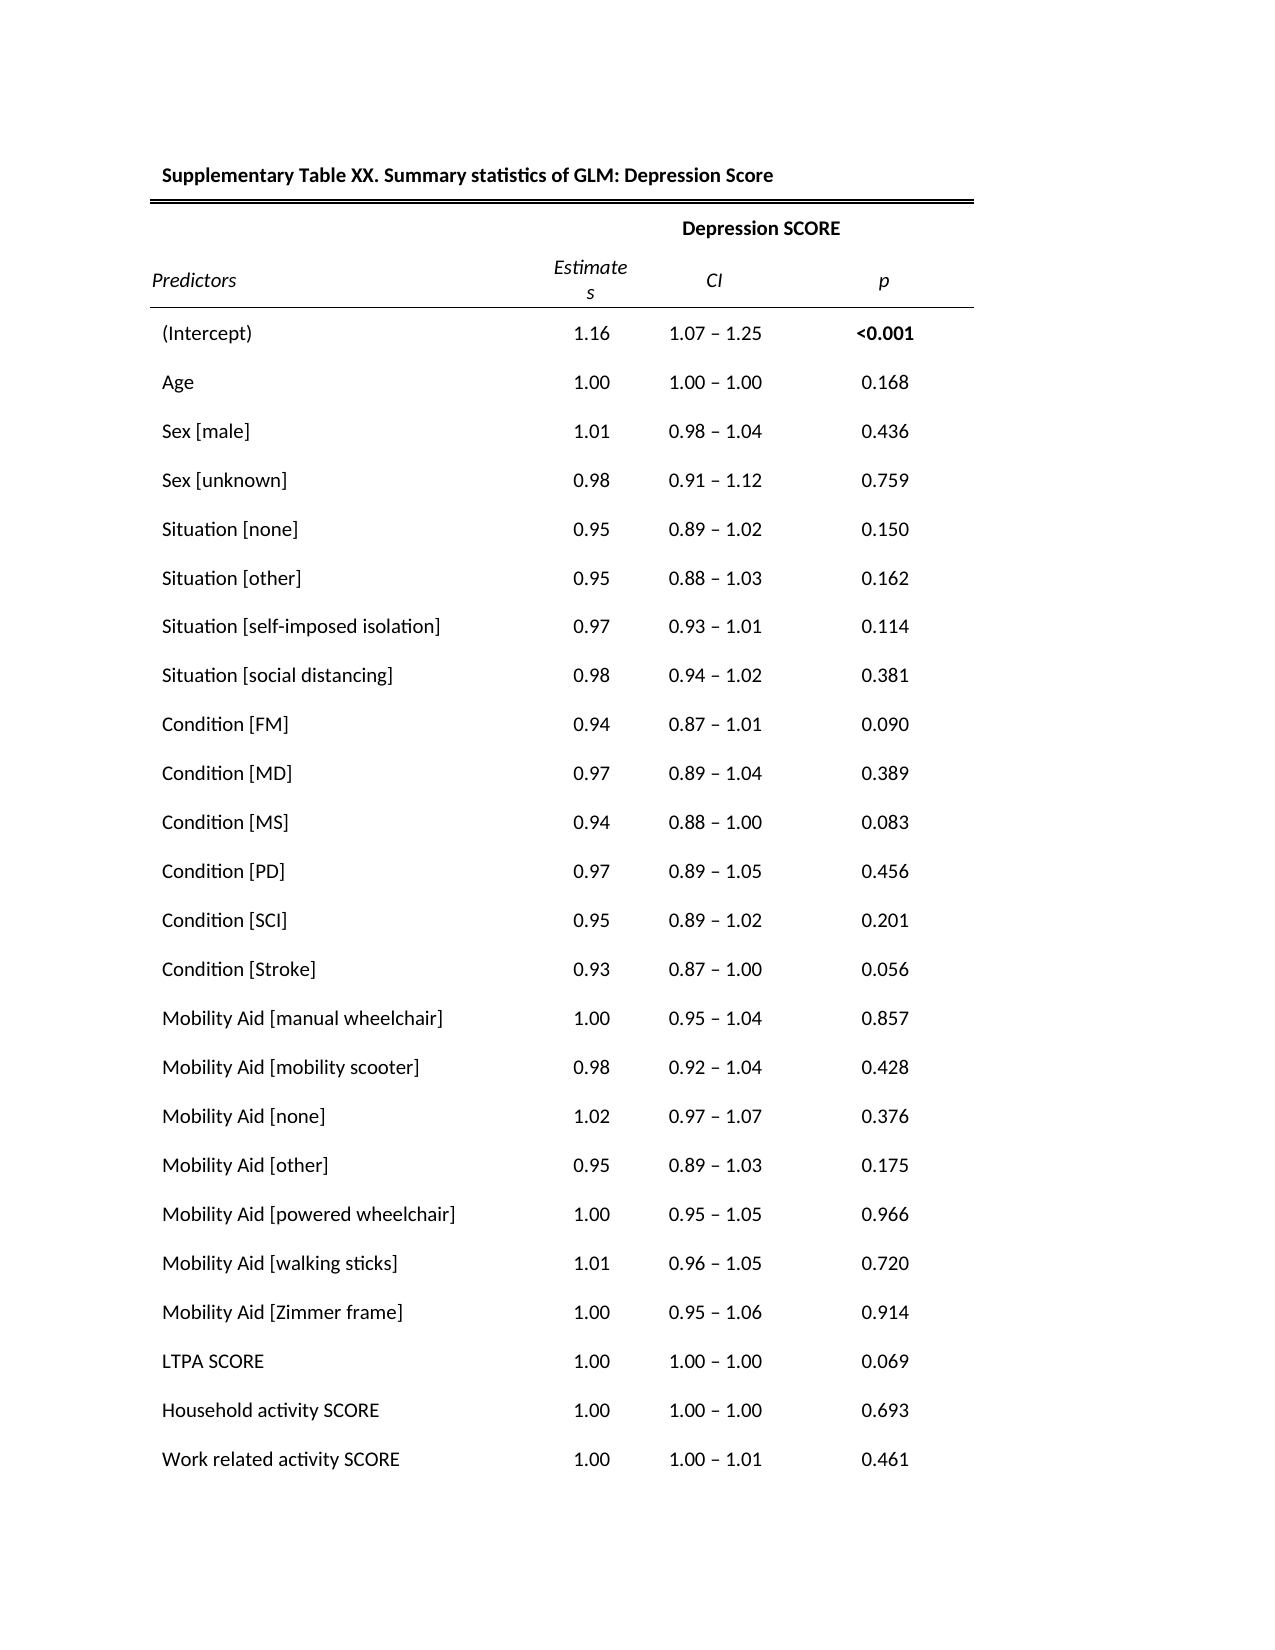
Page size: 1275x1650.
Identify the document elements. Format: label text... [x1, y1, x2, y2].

table_cell 0.376 [796, 1091, 974, 1140]
table_cell 0.87 – 1.00 [634, 945, 796, 993]
table_cell 0.95 – 1.05 [634, 1189, 796, 1238]
table_cell Mobility Aid [other] [150, 1140, 549, 1189]
table_cell 0.92 – 1.04 [634, 1043, 796, 1091]
table_cell 0.914 [796, 1287, 974, 1336]
table_cell 0.97 [549, 847, 634, 896]
table_cell 0.966 [796, 1189, 974, 1238]
table_cell Condition [MD] [150, 749, 549, 798]
table_cell 0.381 [796, 651, 974, 700]
table_cell p [796, 253, 974, 307]
table_cell 0.95 [549, 1140, 634, 1189]
table_cell 0.436 [796, 406, 974, 455]
table_cell 1.00 [549, 1434, 634, 1483]
table_cell 0.090 [796, 700, 974, 749]
table_cell Estimates [549, 253, 634, 307]
table_cell 0.428 [796, 1043, 974, 1091]
table_cell 0.150 [796, 504, 974, 553]
table_cell Condition [Stroke] [150, 945, 549, 993]
table_cell Situation [none] [150, 504, 549, 553]
table_cell 1.00 – 1.00 [634, 357, 796, 406]
table_cell 0.175 [796, 1140, 974, 1189]
table_cell Household activity SCORE [150, 1385, 549, 1434]
table_cell 0.89 – 1.02 [634, 504, 796, 553]
table_cell 0.720 [796, 1238, 974, 1287]
table_cell 1.00 – 1.00 [634, 1385, 796, 1434]
table_cell 0.94 – 1.02 [634, 651, 796, 700]
table_cell 0.461 [796, 1434, 974, 1483]
table_cell 0.97 – 1.07 [634, 1091, 796, 1140]
table_cell 0.201 [796, 896, 974, 944]
table_cell 0.97 [549, 749, 634, 798]
table_cell 0.98 [549, 455, 634, 504]
table_cell 1.00 – 1.00 [634, 1336, 796, 1385]
table_cell Predictors [150, 253, 549, 307]
table_cell LTPA SCORE [150, 1336, 549, 1385]
table_cell 0.87 – 1.01 [634, 700, 796, 749]
table_cell Mobility Aid [manual wheelchair] [150, 994, 549, 1042]
table_cell 1.00 [549, 1385, 634, 1434]
table_cell 0.456 [796, 847, 974, 896]
table_cell 0.95 [549, 553, 634, 602]
table_cell Mobility Aid [powered wheelchair] [150, 1189, 549, 1238]
table_cell 1.01 [549, 1238, 634, 1287]
table_cell Situation [social distancing] [150, 651, 549, 700]
table_cell 0.693 [796, 1385, 974, 1434]
table_cell 0.95 – 1.06 [634, 1287, 796, 1336]
table_cell <0.001 [796, 308, 974, 357]
table_cell 0.88 – 1.03 [634, 553, 796, 602]
table_cell 1.00 – 1.01 [634, 1434, 796, 1483]
table_cell Mobility Aid [Zimmer frame] [150, 1287, 549, 1336]
table_cell 0.89 – 1.02 [634, 896, 796, 944]
table_cell 0.114 [796, 602, 974, 651]
table_cell 0.89 – 1.05 [634, 847, 796, 896]
table_cell 0.98 [549, 651, 634, 700]
table_cell 1.02 [549, 1091, 634, 1140]
table_cell 0.94 [549, 798, 634, 847]
table_cell 0.95 – 1.04 [634, 994, 796, 1042]
table_cell 0.94 [549, 700, 634, 749]
table_cell 1.00 [549, 994, 634, 1042]
table_cell 0.93 – 1.01 [634, 602, 796, 651]
table_cell 0.389 [796, 749, 974, 798]
table_cell Depression SCORE [549, 204, 974, 253]
table_cell 1.01 [549, 406, 634, 455]
table_cell 0.95 [549, 504, 634, 553]
table_cell Condition [FM] [150, 700, 549, 749]
table_cell Condition [MS] [150, 798, 549, 847]
table_cell 0.168 [796, 357, 974, 406]
table_cell [150, 204, 549, 253]
table_cell Mobility Aid [walking sticks] [150, 1238, 549, 1287]
table_cell 0.95 [549, 896, 634, 944]
table_cell 1.07 – 1.25 [634, 308, 796, 357]
table_cell 0.083 [796, 798, 974, 847]
table_cell 0.93 [549, 945, 634, 993]
table_cell Situation [other] [150, 553, 549, 602]
table_cell 0.88 – 1.00 [634, 798, 796, 847]
table_cell 1.00 [549, 357, 634, 406]
table_cell Work related activity SCORE [150, 1434, 549, 1483]
table_cell CI [634, 253, 796, 307]
table_cell Mobility Aid [none] [150, 1091, 549, 1140]
table_cell Sex [unknown] [150, 455, 549, 504]
table_cell Situation [self-imposed isolation] [150, 602, 549, 651]
table_cell Mobility Aid [mobility scooter] [150, 1043, 549, 1091]
table_cell 0.98 – 1.04 [634, 406, 796, 455]
table_cell Condition [SCI] [150, 896, 549, 944]
table_cell 1.00 [549, 1287, 634, 1336]
table_cell 0.91 – 1.12 [634, 455, 796, 504]
table_cell Sex [male] [150, 406, 549, 455]
table_cell 0.759 [796, 455, 974, 504]
table_cell 0.162 [796, 553, 974, 602]
table_cell 0.97 [549, 602, 634, 651]
table_cell 0.056 [796, 945, 974, 993]
table_cell 1.00 [549, 1189, 634, 1238]
table_cell Age [150, 357, 549, 406]
table_cell 1.00 [549, 1336, 634, 1385]
table_cell (Intercept) [150, 308, 549, 357]
table_cell 0.069 [796, 1336, 974, 1385]
table_cell 1.16 [549, 308, 634, 357]
table_cell 0.96 – 1.05 [634, 1238, 796, 1287]
table_cell Condition [PD] [150, 847, 549, 896]
table_cell 0.89 – 1.04 [634, 749, 796, 798]
table_cell 0.89 – 1.03 [634, 1140, 796, 1189]
table_cell 0.98 [549, 1043, 634, 1091]
table_cell 0.857 [796, 994, 974, 1042]
table_header Supplementary Table XX. Summary statistics of GLM: Depression Score [150, 150, 974, 199]
